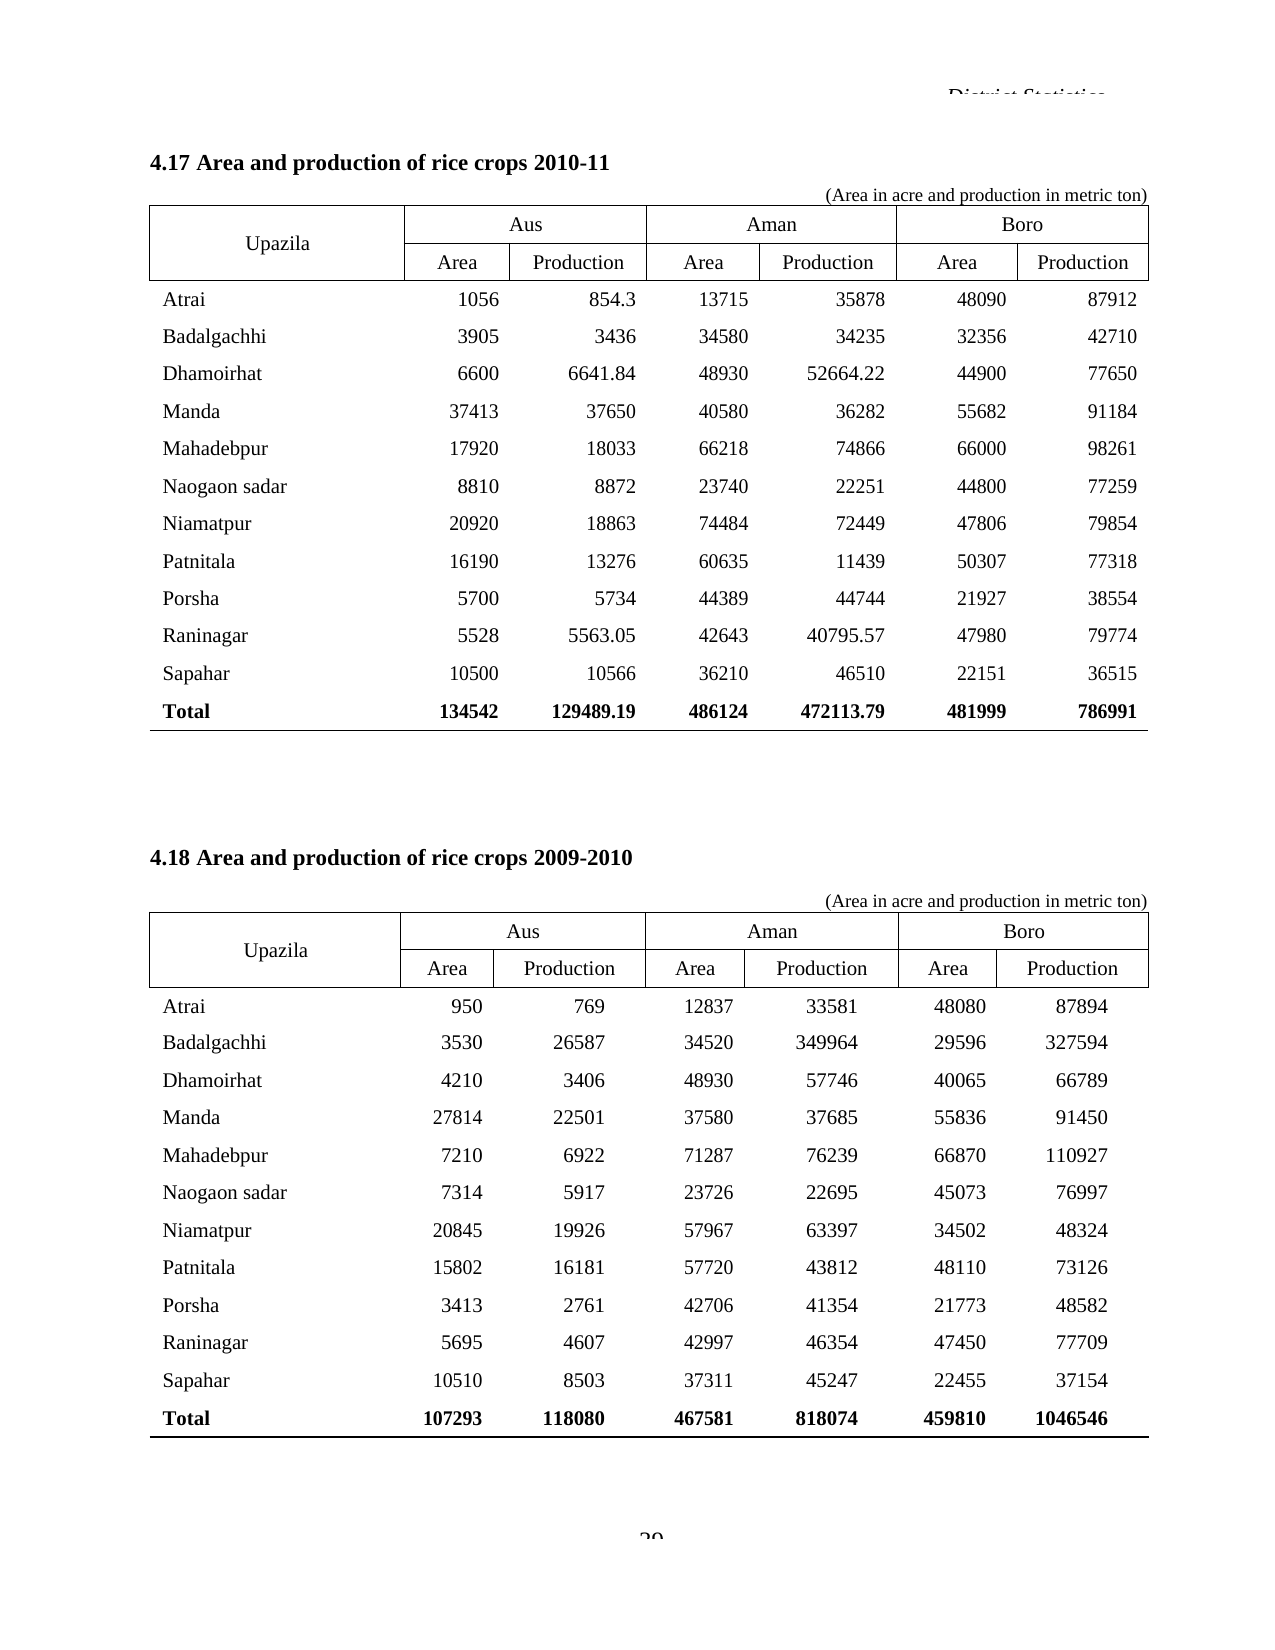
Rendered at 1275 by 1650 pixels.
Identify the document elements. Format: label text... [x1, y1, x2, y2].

list Area and production of rice crops 2009-2010 [150, 844, 637, 870]
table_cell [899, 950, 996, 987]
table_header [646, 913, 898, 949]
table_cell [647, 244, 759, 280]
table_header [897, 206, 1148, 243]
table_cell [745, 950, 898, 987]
text (Area in acre and production in metric ton) [825, 183, 1171, 205]
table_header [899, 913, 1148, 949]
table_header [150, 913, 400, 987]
text (Area in acre and production in metric ton) [825, 890, 1171, 912]
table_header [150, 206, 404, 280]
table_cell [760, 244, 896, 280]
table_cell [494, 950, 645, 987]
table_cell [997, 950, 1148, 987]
list Area and production of rice crops 2010-11 [150, 148, 614, 175]
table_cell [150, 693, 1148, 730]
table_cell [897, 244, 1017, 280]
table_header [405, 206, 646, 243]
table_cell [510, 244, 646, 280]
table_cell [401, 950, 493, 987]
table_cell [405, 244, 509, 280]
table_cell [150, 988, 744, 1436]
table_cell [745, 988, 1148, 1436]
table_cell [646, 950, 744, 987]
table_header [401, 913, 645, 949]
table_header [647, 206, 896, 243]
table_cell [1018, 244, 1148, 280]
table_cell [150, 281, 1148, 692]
